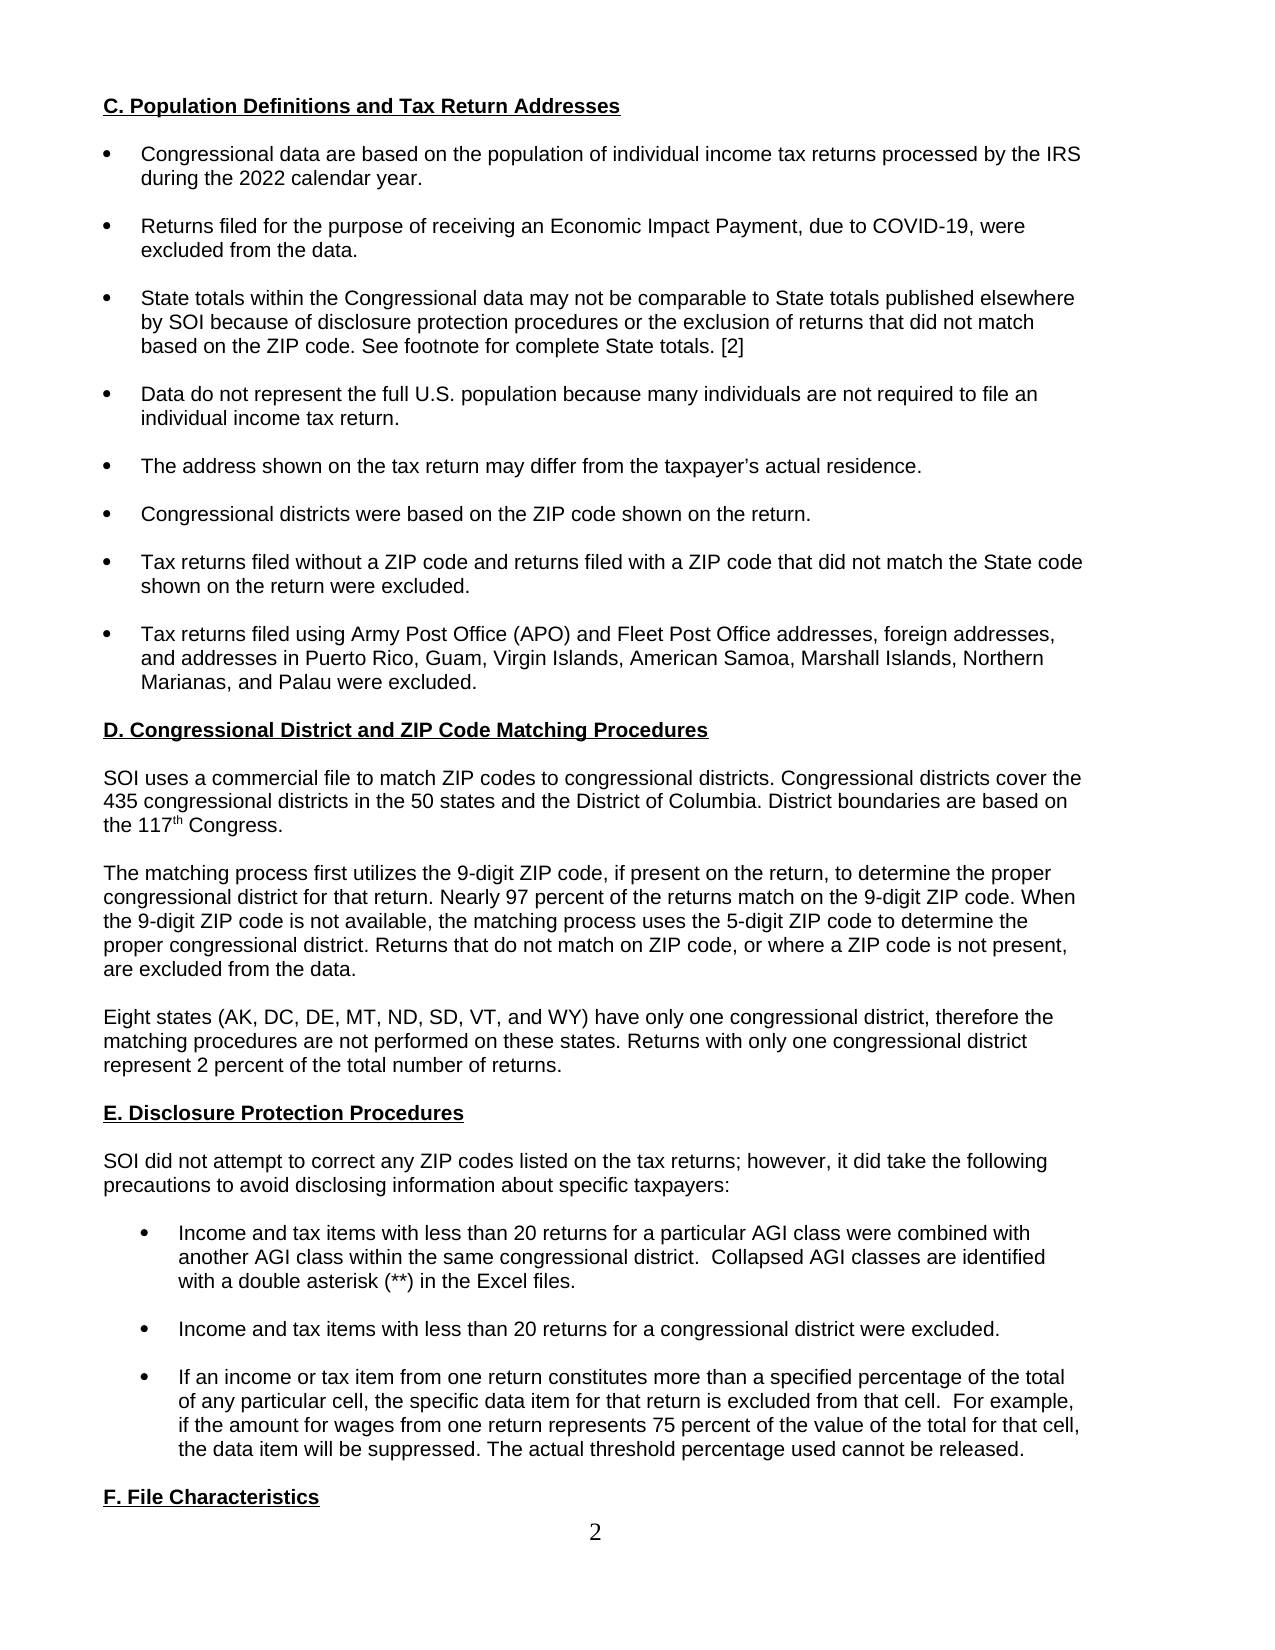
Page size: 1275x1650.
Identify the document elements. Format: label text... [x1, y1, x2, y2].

text SOI did not attempt to correct any ZIP codes listed on the tax returns; however, it did take the following precautions to avoid disclosing information about specific taxpayers: [103, 1149, 1087, 1197]
list If an income or tax item from one return constitutes more than a specified percentage of the total of any particular cell, the specific data item for that return is excluded from that cell. For example, if the amount for wages from one return represents 75 percent of the value of the total for that cell, the data item will be suppressed. The actual threshold percentage used cannot be released. [141, 1364, 1087, 1461]
list Data do not represent the full U.S. population because many individuals are not required to file an individual income tax return. [103, 382, 1087, 429]
list Tax returns filed without a ZIP code and returns filed with a ZIP code that did not match the State code shown on the return were excluded. [103, 549, 1087, 598]
list Congressional data are based on the population of individual income tax returns processed by the IRS during the 2022 calendar year. [103, 142, 1087, 190]
list Tax returns filed using Army Post Office (APO) and Fleet Post Office addresses, foreign addresses, and addresses in Puerto Rico, Guam, Virgin Islands, American Samoa, Marshall Islands, Northern Marianas, and Palau were excluded. [103, 622, 1087, 693]
list The address shown on the tax return may differ from the taxpayer’s actual residence. [103, 453, 1087, 478]
text The matching process first utilizes the 9-digit ZIP code, if present on the return, to determine the proper congressional district for that return. Nearly 97 percent of the returns match on the 9-digit ZIP code. When the 9-digit ZIP code is not available, the matching process uses the 5-digit ZIP code to determine the proper congressional district. Returns that do not match on ZIP code, or where a ZIP code is not present, are excluded from the data. [103, 861, 1087, 981]
list Income and tax items with less than 20 returns for a congressional district were excluded. [141, 1317, 1087, 1341]
text SOI uses a commercial file to match ZIP codes to congressional districts. Congressional districts cover the 435 congressional districts in the 50 states and the District of Columbia. District boundaries are based on the 117th Congress. [103, 765, 1087, 837]
text F. File Characteristics [103, 1484, 1087, 1508]
text D. Congressional District and ZIP Code Matching Procedures [103, 717, 1087, 741]
list Returns filed for the purpose of receiving an Economic Impact Payment, due to COVID-19, were excluded from the data. [103, 214, 1087, 262]
text C. Population Definitions and Tax Return Addresses [103, 94, 1087, 118]
list Congressional districts were based on the ZIP code shown on the return. [103, 502, 1087, 526]
list Income and tax items with less than 20 returns for a particular AGI class were combined with another AGI class within the same congressional district. Collapsed AGI classes are identified with a double asterisk (**) in the Excel files. [141, 1221, 1087, 1293]
text Eight states (AK, DC, DE, MT, ND, SD, VT, and WY) have only one congressional district, therefore the matching procedures are not performed on these states. Returns with only one congressional district represent 2 percent of the total number of returns. [103, 1005, 1087, 1077]
list State totals within the Congressional data may not be comparable to State totals published elsewhere by SOI because of disclosure protection procedures or the exclusion of returns that did not match based on the ZIP code. See footnote for complete State totals. [2] [103, 286, 1087, 358]
text E. Disclosure Protection Procedures [103, 1101, 1087, 1125]
